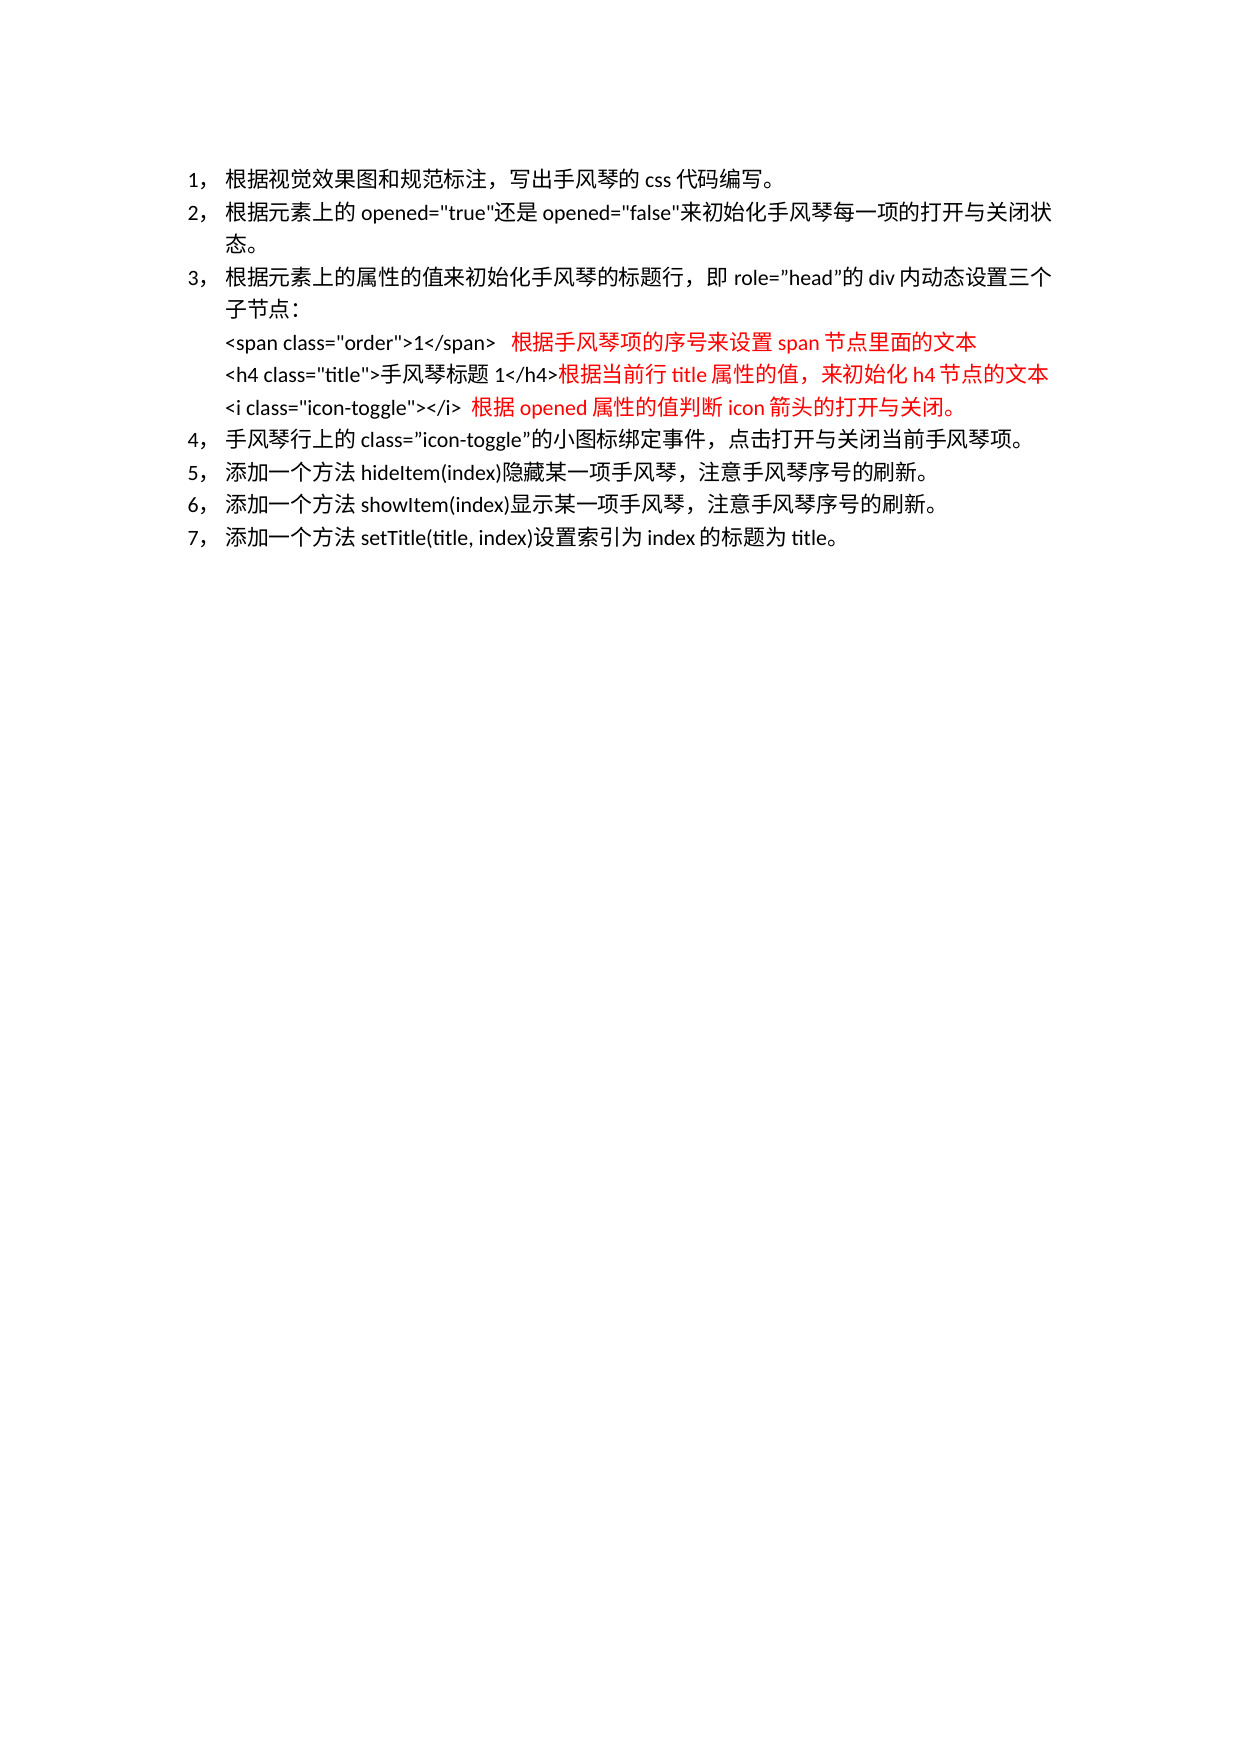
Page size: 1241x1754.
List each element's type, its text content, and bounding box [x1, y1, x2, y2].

list 添加一个方法showItem(index)显示某一项手风琴，注意手风琴序号的刷新。 [187, 487, 1053, 519]
list <i class="icon-toggle"></i> 根据opened属性的值判断 icon箭头的打开与关闭。 [225, 389, 1053, 422]
list <h4 class="title">手风琴标题1</h4>根据当前行title属性的值，来初始化h4节点的文本 [225, 357, 1053, 389]
list <span class="order">1</span> 根据手风琴项的序号来设置span节点里面的文本 [225, 324, 1053, 357]
list 根据视觉效果图和规范标注，写出手风琴的css代码编写。 [187, 162, 1053, 194]
list 根据元素上的属性的值来初始化手风琴的标题行，即role=”head”的div内动态设置三个子节点： [187, 259, 1053, 324]
list 添加一个方法hideItem(index)隐藏某一项手风琴，注意手风琴序号的刷新。 [187, 454, 1053, 487]
list 添加一个方法setTitle(title, index)设置索引为index的标题为title。 [187, 519, 1053, 552]
list 手风琴行上的class=”icon-toggle”的小图标绑定事件，点击打开与关闭当前手风琴项。 [187, 422, 1053, 454]
list 根据元素上的opened="true"还是opened="false"来初始化手风琴每一项的打开与关闭状态。 [187, 194, 1053, 259]
